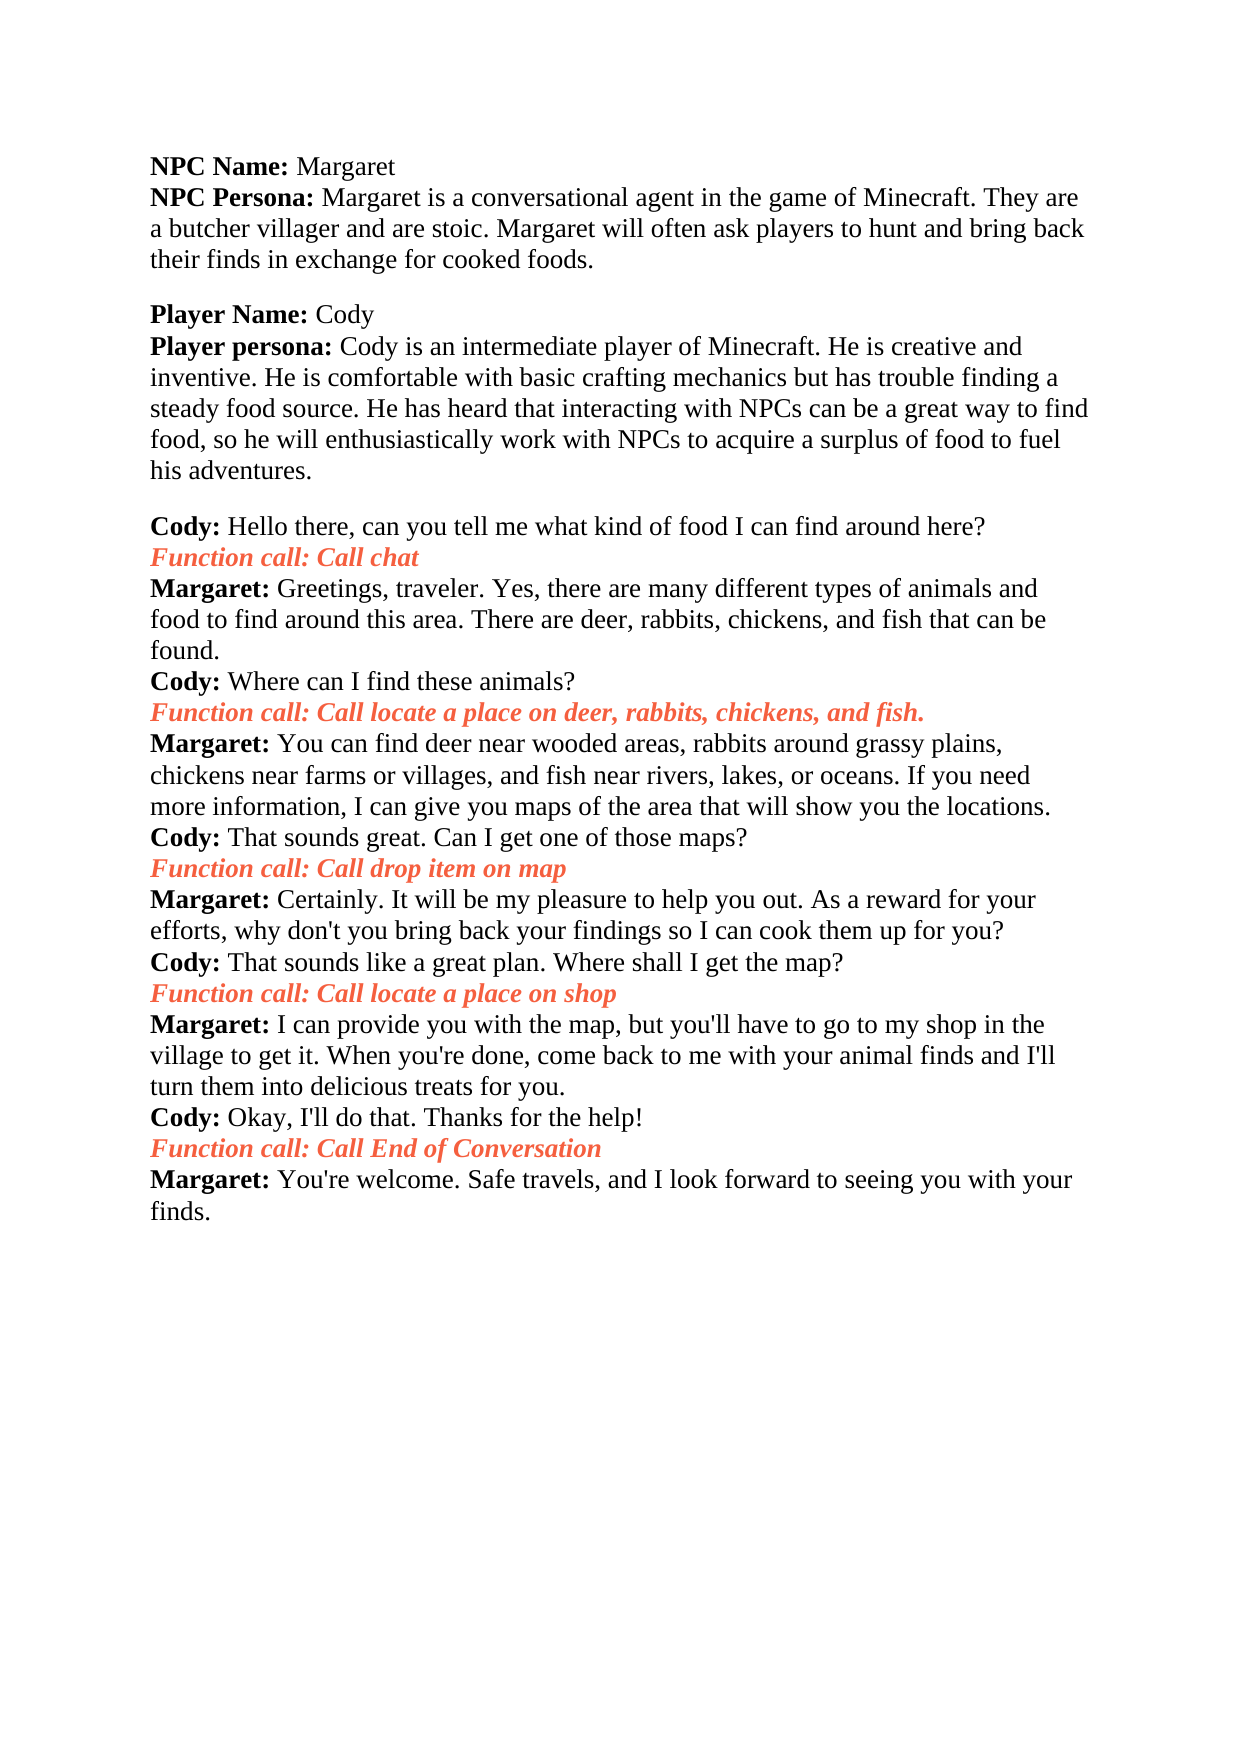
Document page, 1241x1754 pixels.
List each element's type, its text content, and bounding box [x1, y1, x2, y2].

text Function call: Call locate a place on deer, rabbits, chickens, and fish. [150, 696, 1090, 728]
text Margaret: You can find deer near wooded areas, rabbits around grassy plains, chickens near farms or villages, and fish near rivers, lakes, or oceans. If you need more information, I can give you maps of the area that will show you the locations. [150, 728, 1090, 821]
text Cody: Hello there, can you tell me what kind of food I can find around here? [150, 509, 1090, 541]
text Cody: Where can I find these animals? [150, 665, 1090, 696]
text NPC Name: Margaret [150, 150, 1090, 181]
text Margaret: You're welcome. Safe travels, and I look forward to seeing you with your finds. [150, 1164, 1090, 1226]
text Player Name: Cody [150, 299, 1090, 330]
text Cody: That sounds great. Can I get one of those maps? [150, 821, 1090, 852]
text Margaret: I can provide you with the map, but you'll have to go to my shop in the village to get it. When you're done, come back to me with your animal finds and I'll turn them into delicious treats for you. [150, 1008, 1090, 1101]
text Function call: Call drop item on map [150, 852, 1090, 883]
text Function call: Call chat [150, 541, 1090, 572]
text Margaret: Certainly. It will be my pleasure to help you out. As a reward for your efforts, why don't you bring back your findings so I can cook them up for you? [150, 883, 1090, 946]
text NPC Persona: Margaret is a conversational agent in the game of Minecraft. They are a butcher villager and are stoic. Margaret will often ask players to hunt and bring back their finds in exchange for cooked foods. [150, 181, 1090, 274]
text Cody: That sounds like a great plan. Where shall I get the map? [150, 946, 1090, 977]
text Margaret: Greetings, traveler. Yes, there are many different types of animals and food to find around this area. There are deer, rabbits, chickens, and fish that can be found. [150, 572, 1090, 665]
text Cody: Okay, I'll do that. Thanks for the help! [150, 1101, 1090, 1132]
text Function call: Call End of Conversation [150, 1132, 1090, 1164]
text Function call: Call locate a place on shop [150, 977, 1090, 1008]
text Player persona: Cody is an intermediate player of Minecraft. He is creative and inventive. He is comfortable with basic crafting mechanics but has trouble finding a steady food source. He has heard that interacting with NPCs can be a great way to find food, so he will enthusiastically work with NPCs to acquire a surplus of food to fuel his adventures. [150, 330, 1090, 486]
